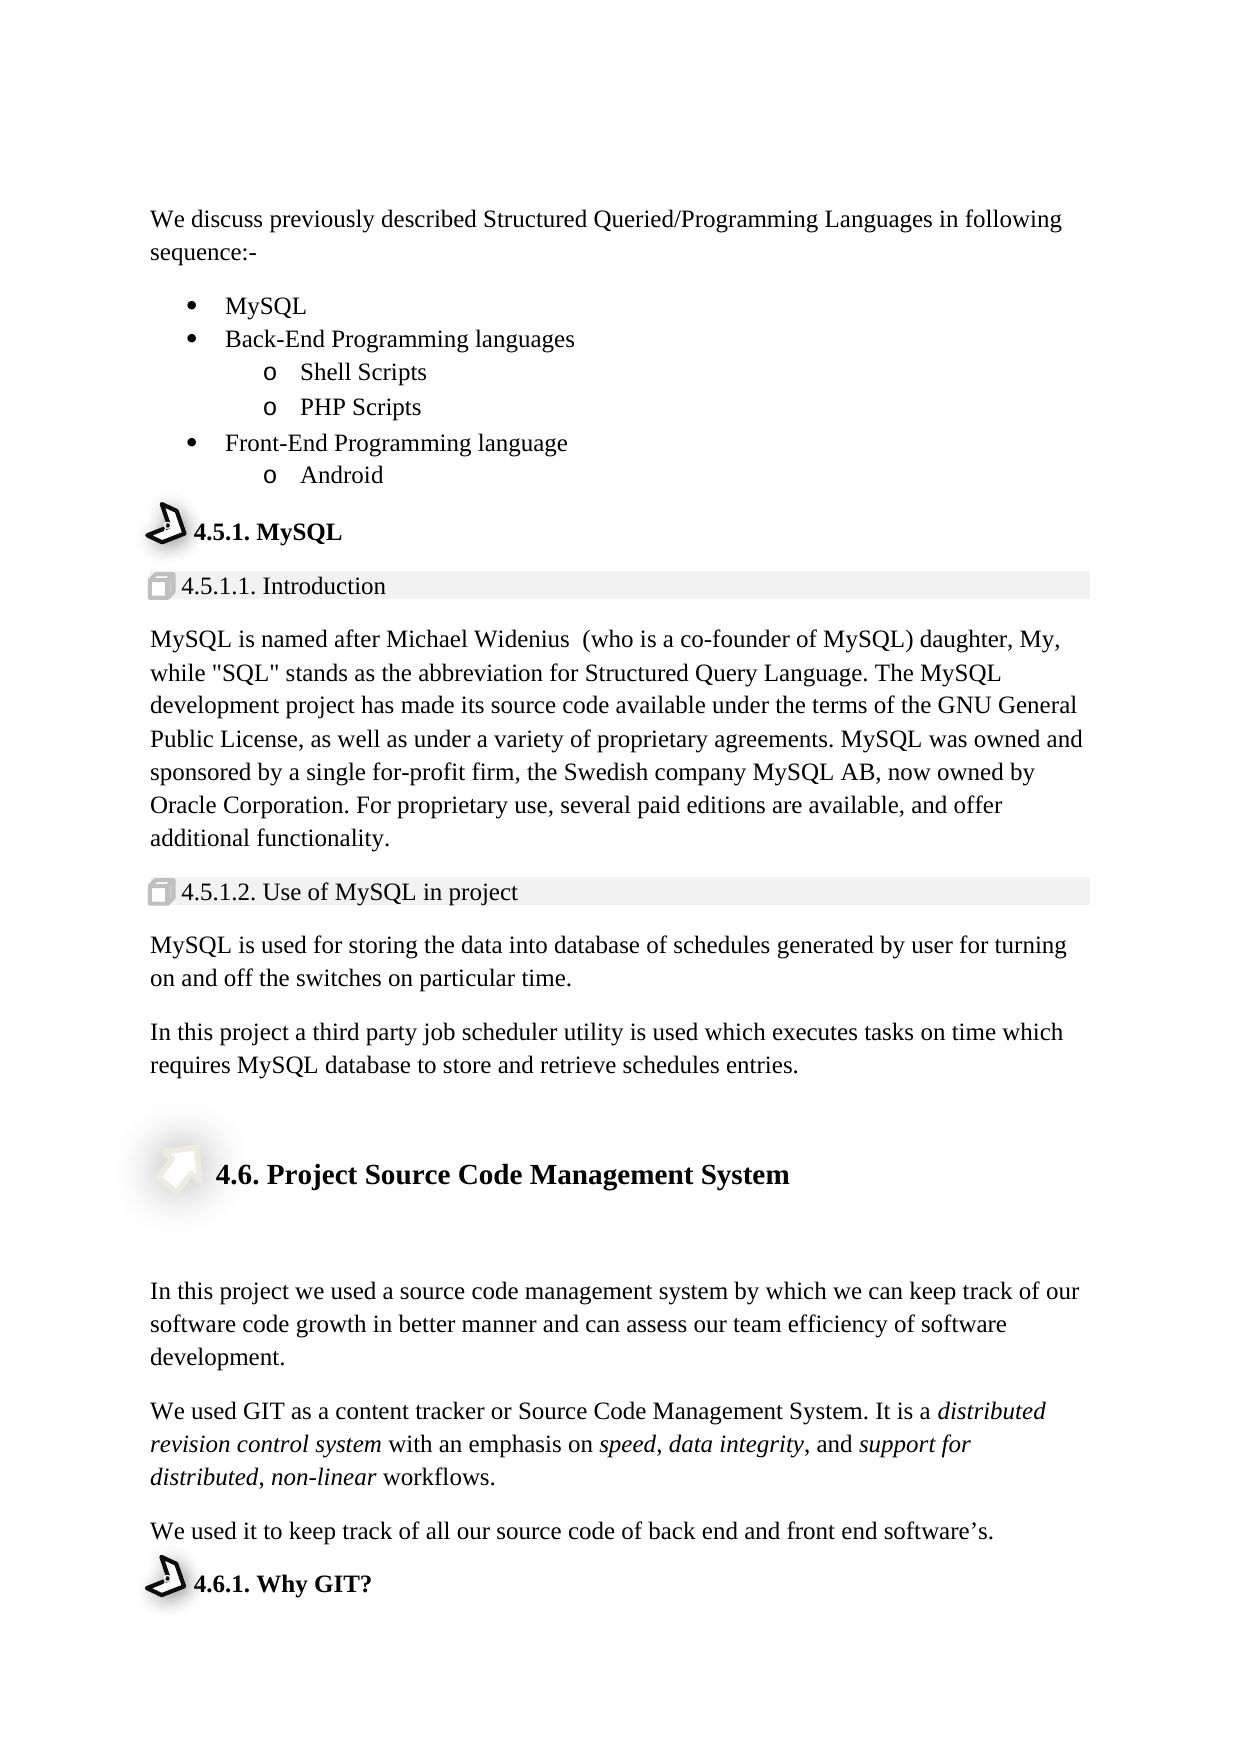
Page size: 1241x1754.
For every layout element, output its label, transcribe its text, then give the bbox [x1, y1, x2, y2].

text We used GIT as a content tracker or Source Code Management System. It is a distributed revision control system with an emphasis on speed, data integrity, and support for distributed, non-linear workflows. [150, 1396, 1090, 1491]
list PHP Scripts [262, 392, 1090, 423]
text MySQL is used for storing the data into database of schedules generated by user for turning on and off the switches on particular time. [150, 930, 1090, 992]
text MySQL is named after Michael Widenius (who is a co-founder of MySQL) daughter, My, while "SQL" stands as the abbreviation for Structured Query Language. The MySQL development project has made its source code available under the terms of the GNU General Public License, as well as under a variety of proprietary agreements. MySQL was owned and sponsored by a single for-profit firm, the Swedish company MySQL AB, now owned by Oracle Corporation. For proprietary use, several paid editions are available, and offer additional functionality. [150, 624, 1090, 851]
list Android [262, 461, 1090, 491]
text In this project a third party job scheduler utility is used which executes tasks on time which requires MySQL database to store and retrieve schedules entries. [150, 1017, 1090, 1079]
text We discuss previously described Structured Queried/Programming Languages in following sequence:- [150, 204, 1090, 266]
text We used it to keep track of all our source code of back end and front end software’s. [150, 1516, 1090, 1544]
text 4.5.1.2. Use of MySQL in project [150, 877, 1090, 905]
list Front-End Programming language [187, 428, 1090, 456]
text 4.6. Project Source Code Management System [224, 1157, 1090, 1191]
text In this project we used a source code management system by which we can keep track of our software code growth in better manner and can assess our team efficiency of software development. [150, 1276, 1090, 1371]
text 4.5.1. MySQL [196, 517, 1090, 546]
list MySQL [187, 291, 1090, 319]
list Shell Scripts [262, 357, 1090, 388]
text 4.5.1.1. Introduction [150, 571, 1090, 599]
text 4.6.1. Why GIT? [198, 1569, 1090, 1598]
list Back-End Programming languages [187, 324, 1090, 352]
